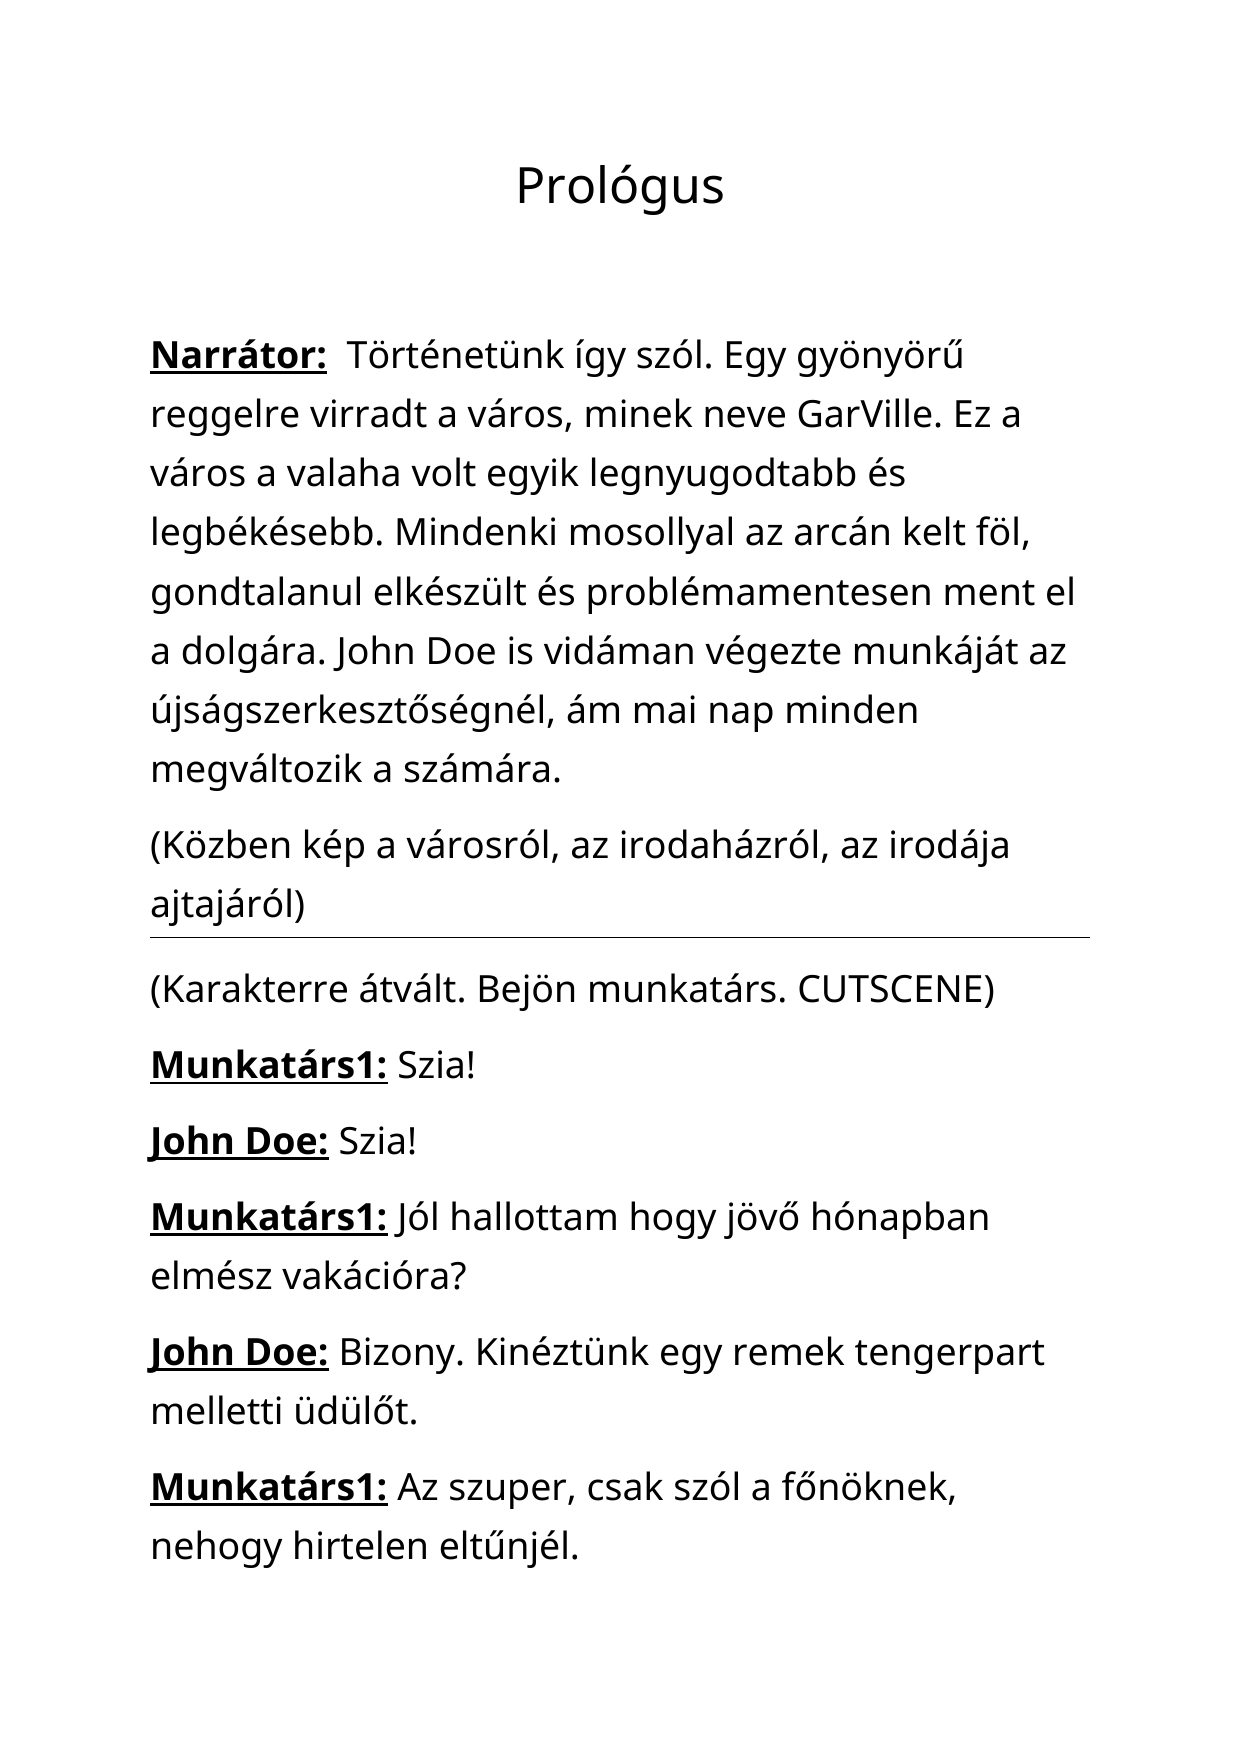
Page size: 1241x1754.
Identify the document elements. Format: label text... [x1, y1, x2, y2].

text John Doe: Bizony. Kinéztünk egy remek tengerpart melletti üdülőt. [150, 1325, 1090, 1435]
text (Karakterre átvált. Bejön munkatárs. CUTSCENE) [150, 962, 1090, 1013]
text Munkatárs1: Szia! [150, 1038, 1090, 1089]
text Munkatárs1: Jól hallottam hogy jövő hónapban elmész vakációra? [150, 1190, 1090, 1300]
text Prológus [150, 150, 1090, 218]
text John Doe: Szia! [150, 1114, 1090, 1165]
text Narrátor: Történetünk így szól. Egy gyönyörű reggelre virradt a város, minek neve GarVille. Ez a város a valaha volt egyik legnyugodtabb és legbékésebb. Mindenki mosollyal az arcán kelt föl, gondtalanul elkészült és problémamentesen ment el a dolgára. John Doe is vidáman végezte munkáját az újságszerkesztőségnél, ám mai nap minden megváltozik a számára. [150, 328, 1090, 793]
text Munkatárs1: Az szuper, csak szól a főnöknek, nehogy hirtelen eltűnjél. [150, 1460, 1090, 1570]
text (Közben kép a városról, az irodaházról, az irodája ajtajáról) [150, 818, 1090, 937]
